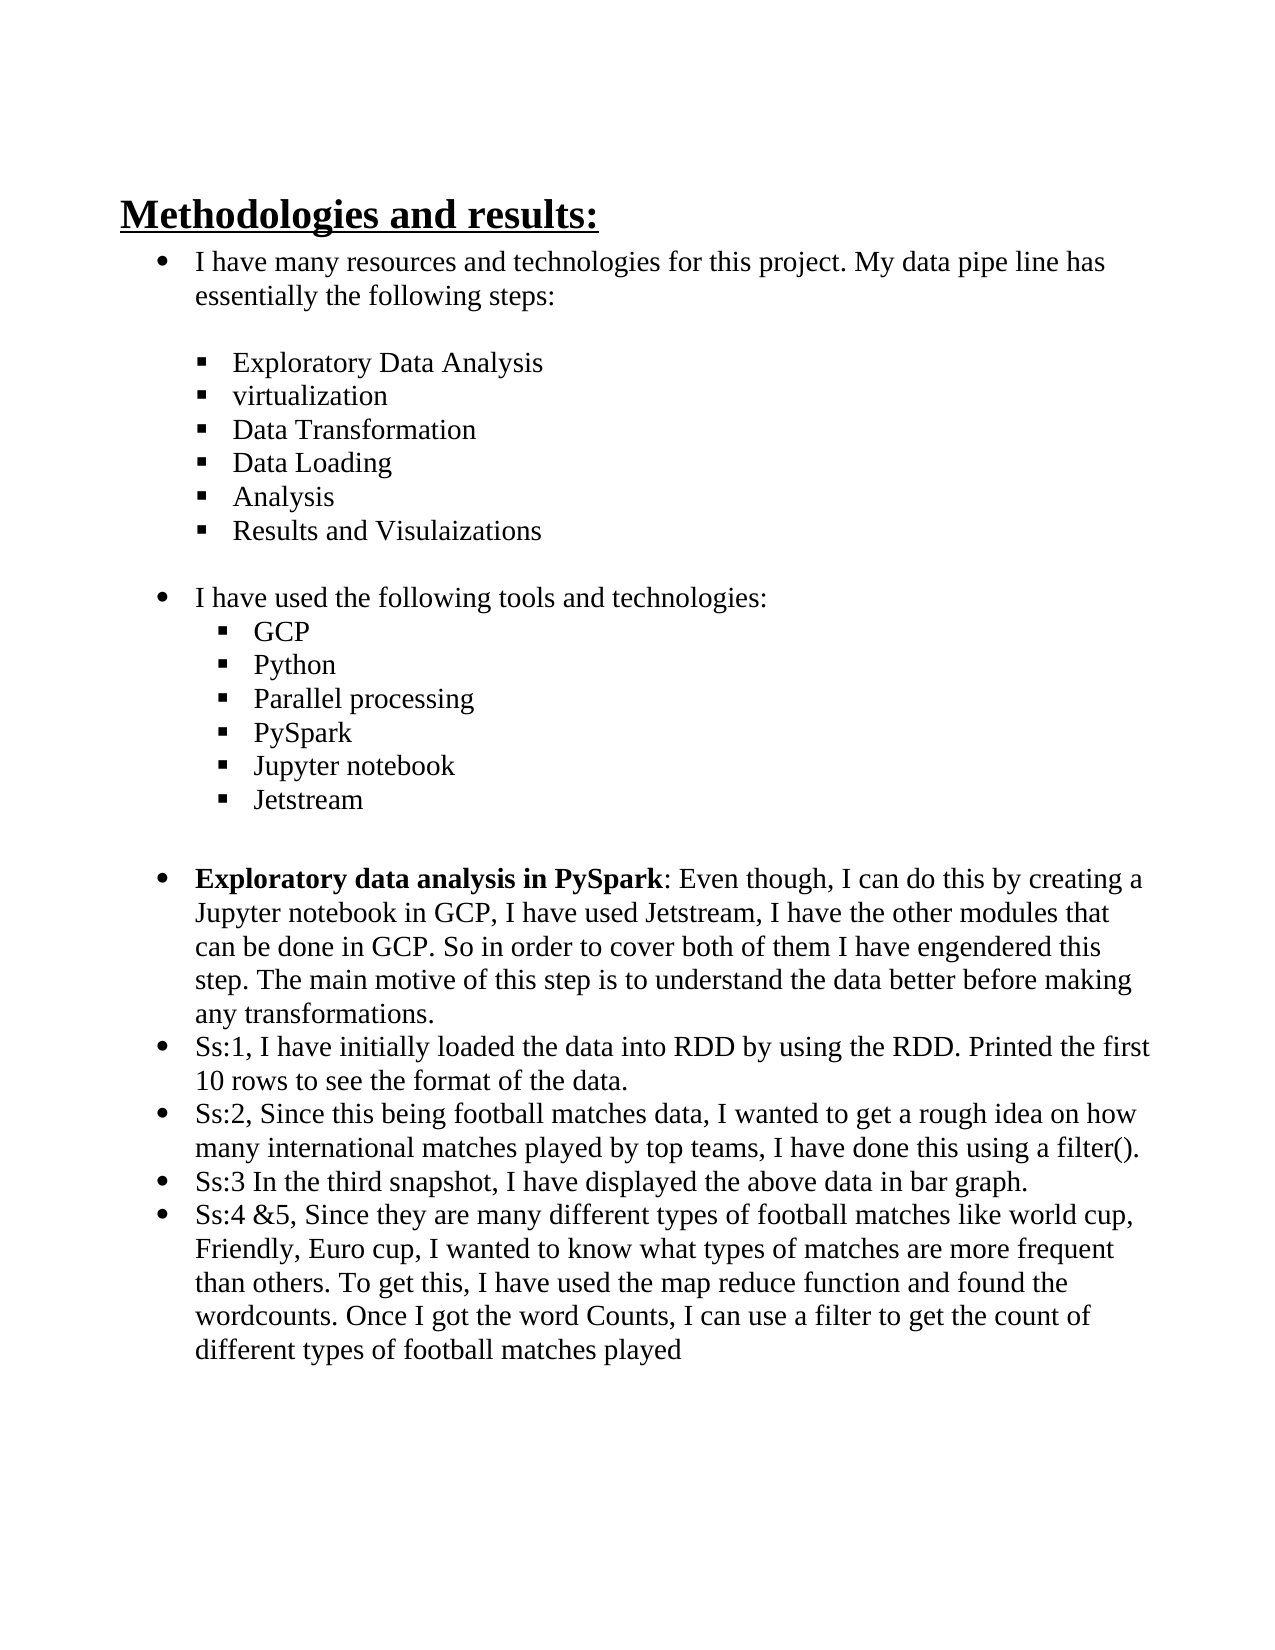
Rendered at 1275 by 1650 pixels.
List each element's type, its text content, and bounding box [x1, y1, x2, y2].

list I have used the following tools and technologies: [157, 580, 1155, 614]
list GCP [216, 614, 1155, 647]
list Exploratory data analysis in PySpark: Even though, I can do this by creating a Jupyter notebook in GCP, I have used Jetstream, I have the other modules that can be done in GCP. So in order to cover both of them I have engendered this step. The main motive of this step is to understand the data better before making any transformations. [157, 862, 1155, 1029]
text Methodologies and results: [120, 190, 1155, 238]
list Ss:1, I have initially loaded the data into RDD by using the RDD. Printed the first 10 rows to see the format of the data. [157, 1029, 1155, 1097]
list Ss:3 In the third snapshot, I have displayed the above data in bar graph. [157, 1164, 1155, 1197]
list Ss:4 &5, Since they are many different types of football matches like world cup, Friendly, Euro cup, I wanted to know what types of matches are more frequent than others. To get this, I have used the map reduce function and found the wordcounts. Once I got the word Counts, I can use a filter to get the count of different types of football matches played [157, 1197, 1155, 1365]
list Ss:2, Since this being football matches data, I wanted to get a rough idea on how many international matches played by top teams, I have done this using a filter(). [157, 1097, 1155, 1164]
list Python [216, 647, 1155, 681]
list Jupyter notebook [216, 748, 1155, 782]
list Analysis [195, 479, 1155, 513]
list Exploratory Data Analysis [195, 345, 1155, 378]
list I have many resources and technologies for this project. My data pipe line has essentially the following steps: [157, 244, 1155, 311]
list Jetstream [216, 782, 1155, 816]
list virtualization [195, 378, 1155, 412]
list Data Transformation [195, 412, 1155, 446]
list PySpark [216, 715, 1155, 748]
list Results and Visulaizations [195, 513, 1155, 547]
list Data Loading [195, 446, 1155, 479]
list Parallel processing [216, 681, 1155, 715]
